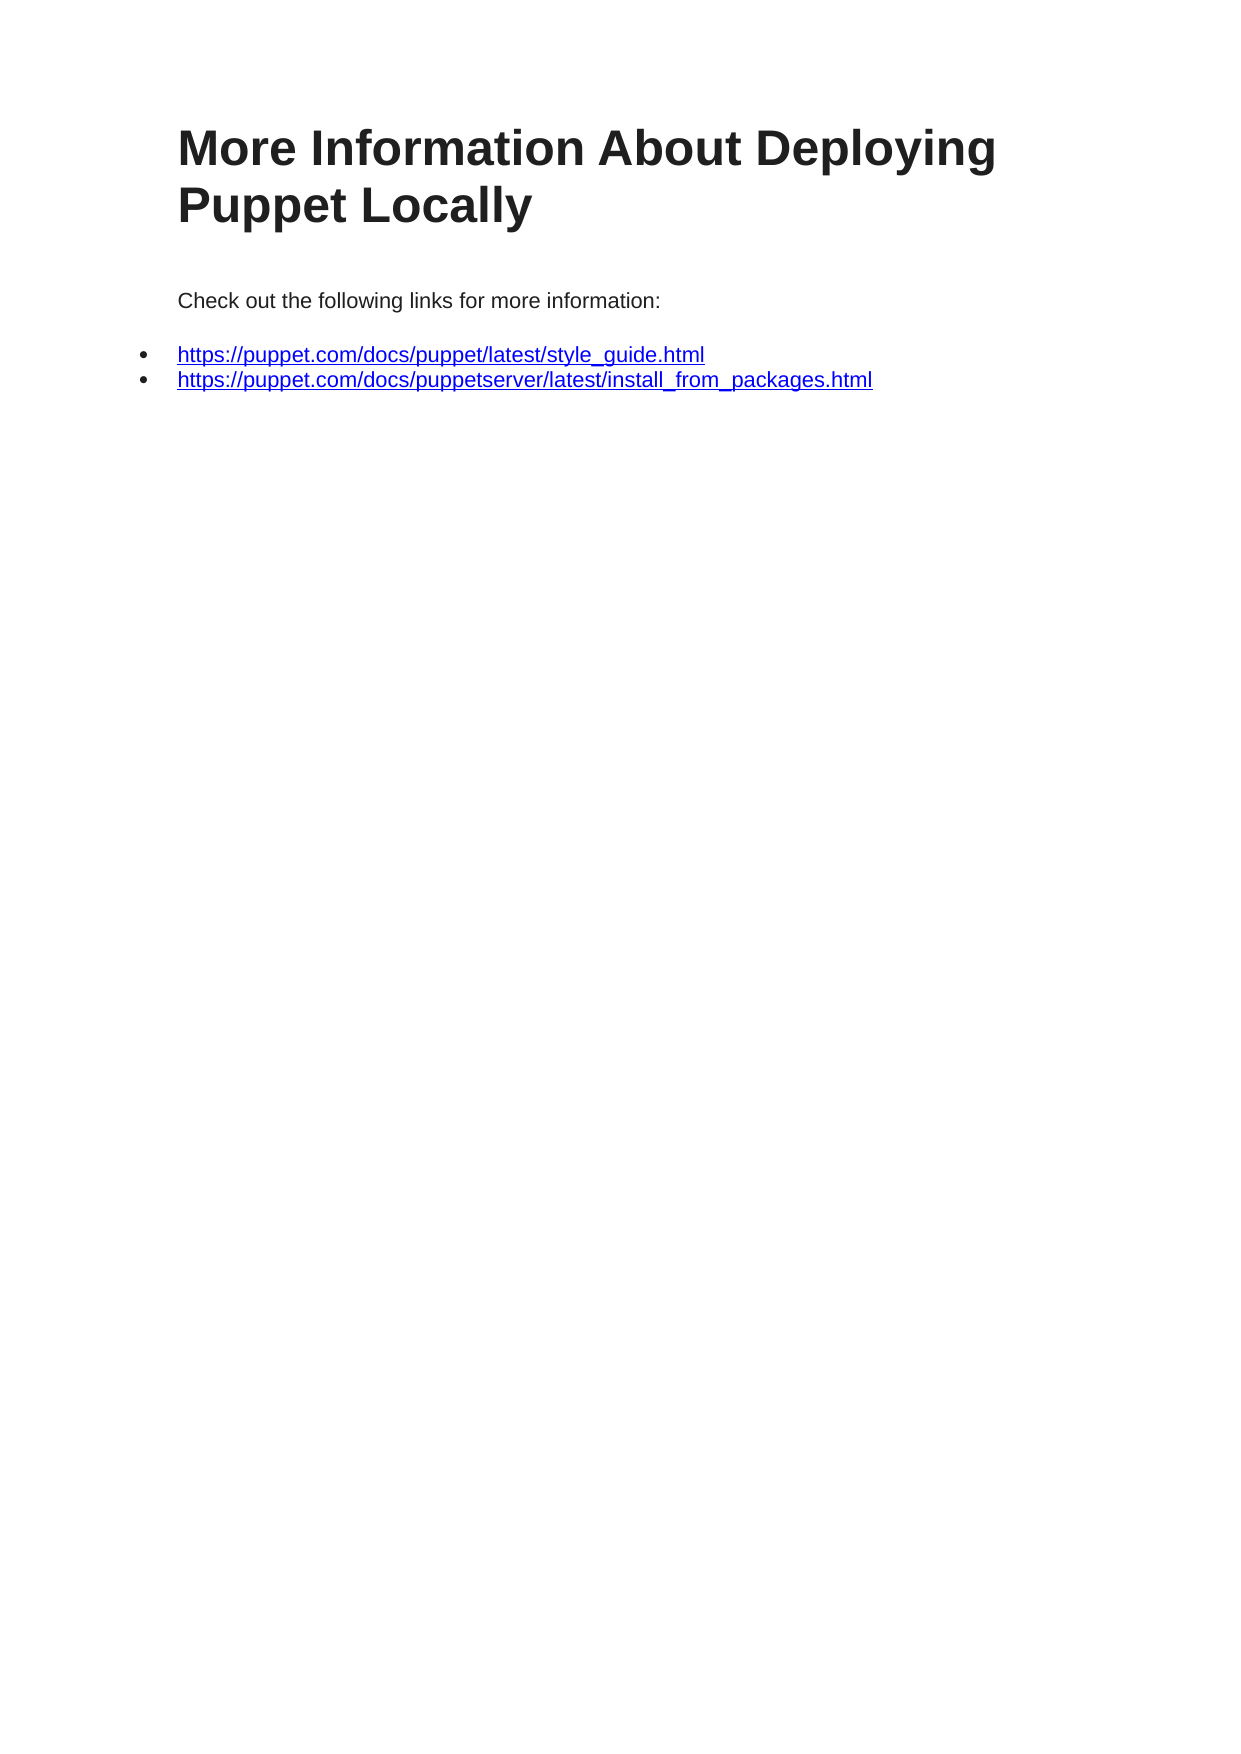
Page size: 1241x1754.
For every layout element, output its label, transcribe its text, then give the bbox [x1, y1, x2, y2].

list https://puppet.com/docs/puppetserver/latest/install_from_packages.html [140, 367, 1152, 392]
list https://puppet.com/docs/puppet/latest/style_guide.html [140, 342, 1152, 367]
text Check out the following links for more information: [177, 287, 1152, 313]
text More Information About Deploying Puppet Locally [177, 118, 1152, 233]
